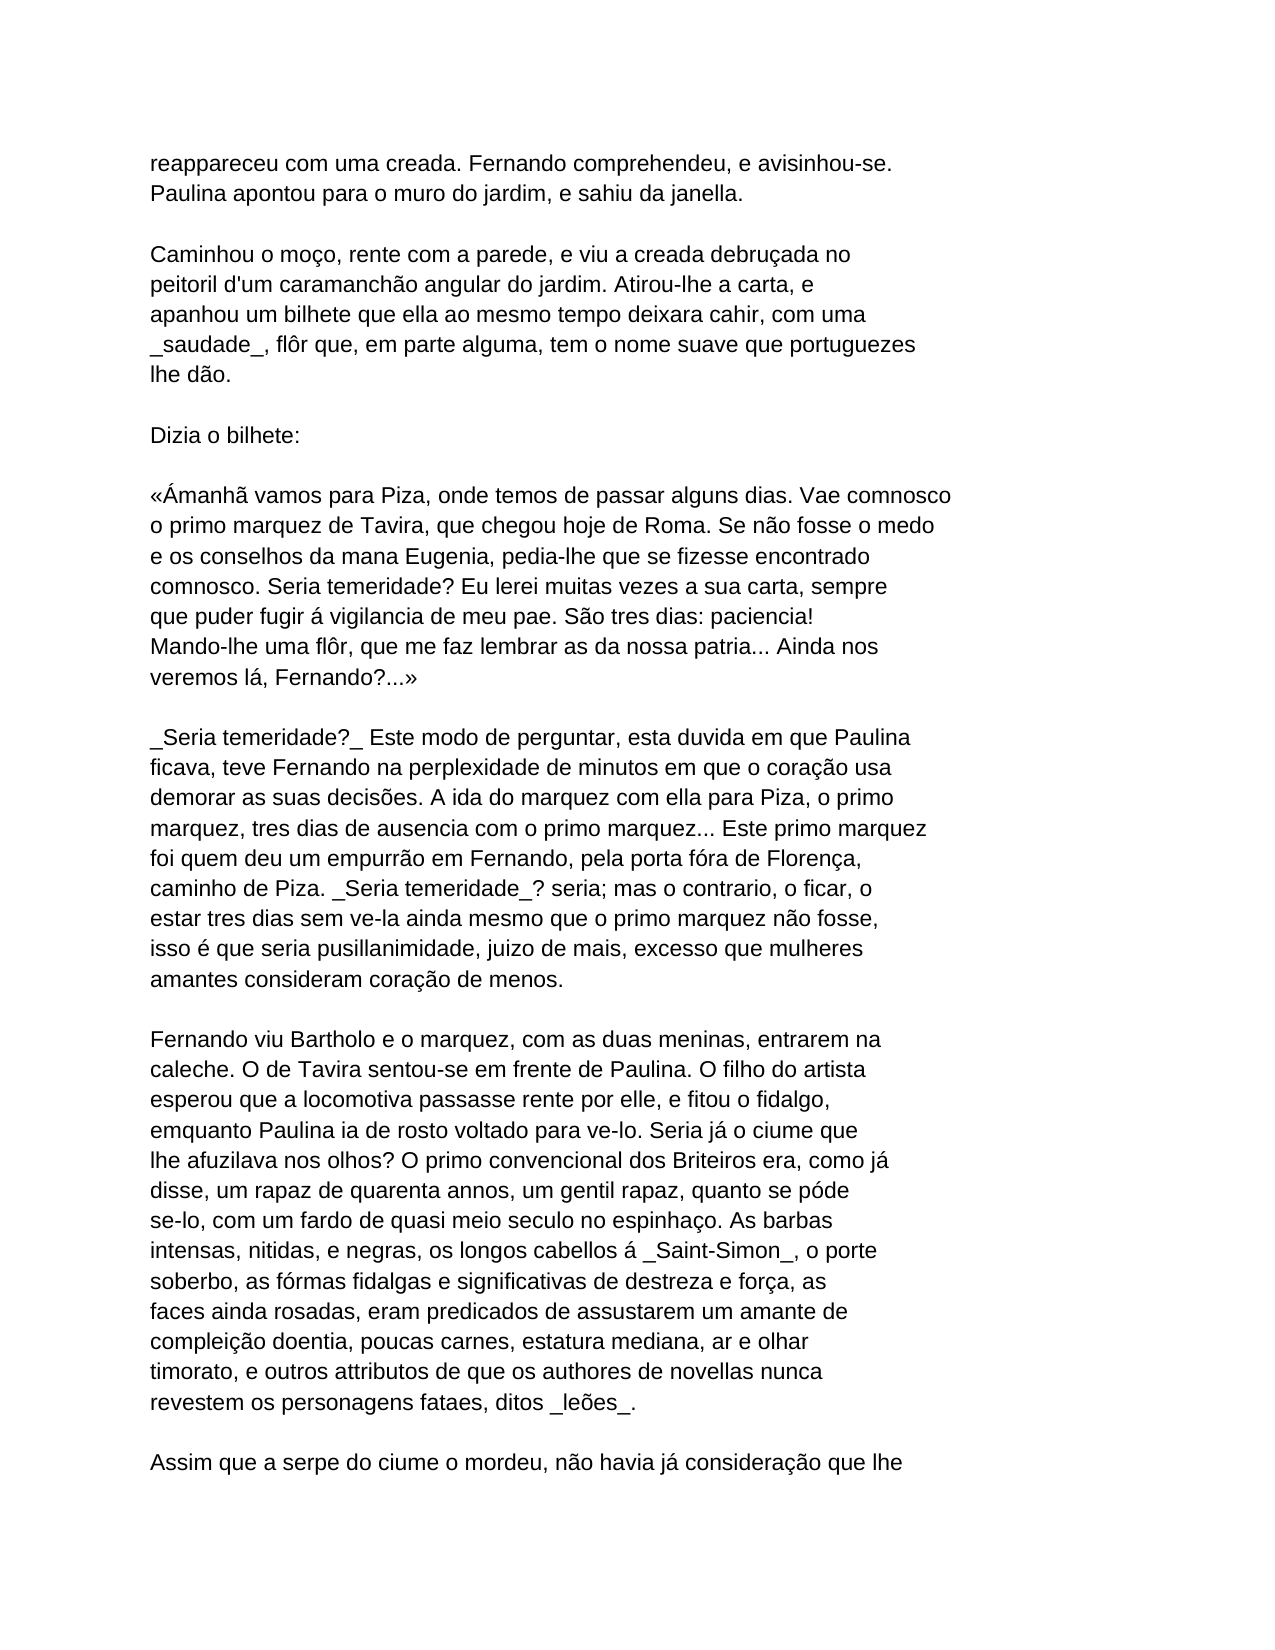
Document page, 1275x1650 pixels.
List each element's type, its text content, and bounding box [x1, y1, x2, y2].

text Caminhou o moço, rente com a parede, e viu a creada debruçada no [150, 241, 1125, 267]
text revestem os personagens fataes, ditos _leões_. [150, 1388, 1125, 1415]
text isso é que seria pusillanimidade, juizo de mais, excesso que mulheres [150, 935, 1125, 962]
text lhe dão. [150, 361, 1125, 388]
text lhe afuzilava nos olhos? O primo convencional dos Briteiros era, como já [150, 1147, 1125, 1173]
text _Seria temeridade?_ Este modo de perguntar, esta duvida em que Paulina [150, 724, 1125, 750]
text comnosco. Seria temeridade? Eu lerei muitas vezes a sua carta, sempre [150, 573, 1125, 599]
text foi quem deu um empurrão em Fernando, pela porta fóra de Florença, [150, 845, 1125, 871]
text ficava, teve Fernando na perplexidade de minutos em que o coração usa [150, 754, 1125, 781]
text _saudade_, flôr que, em parte alguma, tem o nome suave que portuguezes [150, 331, 1125, 358]
text amantes consideram coração de menos. [150, 966, 1125, 992]
text veremos lá, Fernando?...» [150, 663, 1125, 690]
text o primo marquez de Tavira, que chegou hoje de Roma. Se não fosse o medo [150, 512, 1125, 539]
text soberbo, as fórmas fidalgas e significativas de destreza e força, as [150, 1268, 1125, 1294]
text timorato, e outros attributos de que os authores de novellas nunca [150, 1358, 1125, 1385]
text que puder fugir á vigilancia de meu pae. São tres dias: paciencia! [150, 603, 1125, 629]
text se-lo, com um fardo de quasi meio seculo no espinhaço. As barbas [150, 1207, 1125, 1234]
text disse, um rapaz de quarenta annos, um gentil rapaz, quanto se póde [150, 1177, 1125, 1203]
text «Ámanhã vamos para Piza, onde temos de passar alguns dias. Vae comnosco [150, 482, 1125, 509]
text Fernando viu Bartholo e o marquez, com as duas meninas, entrarem na [150, 1026, 1125, 1052]
text esperou que a locomotiva passasse rente por elle, e fitou o fidalgo, [150, 1086, 1125, 1113]
text Mando-lhe uma flôr, que me faz lembrar as da nossa patria... Ainda nos [150, 633, 1125, 660]
text caminho de Piza. _Seria temeridade_? seria; mas o contrario, o ficar, o [150, 875, 1125, 901]
text caleche. O de Tavira sentou-se em frente de Paulina. O filho do artista [150, 1056, 1125, 1083]
text Assim que a serpe do ciume o mordeu, não havia já consideração que lhe [150, 1449, 1125, 1475]
text Paulina apontou para o muro do jardim, e sahiu da janella. [150, 180, 1125, 207]
text faces ainda rosadas, eram predicados de assustarem um amante de [150, 1298, 1125, 1324]
text e os conselhos da mana Eugenia, pedia-lhe que se fizesse encontrado [150, 543, 1125, 569]
text marquez, tres dias de ausencia com o primo marquez... Este primo marquez [150, 814, 1125, 841]
text emquanto Paulina ia de rosto voltado para ve-lo. Seria já o ciume que [150, 1117, 1125, 1143]
text demorar as suas decisões. A ida do marquez com ella para Piza, o primo [150, 784, 1125, 811]
text intensas, nitidas, e negras, os longos cabellos á _Saint-Simon_, o porte [150, 1237, 1125, 1264]
text reappareceu com uma creada. Fernando comprehendeu, e avisinhou-se. [150, 150, 1125, 176]
text peitoril d'um caramanchão angular do jardim. Atirou-lhe a carta, e [150, 271, 1125, 297]
text compleição doentia, poucas carnes, estatura mediana, ar e olhar [150, 1328, 1125, 1354]
text apanhou um bilhete que ella ao mesmo tempo deixara cahir, com uma [150, 301, 1125, 327]
text estar tres dias sem ve-la ainda mesmo que o primo marquez não fosse, [150, 905, 1125, 932]
text Dizia o bilhete: [150, 422, 1125, 448]
